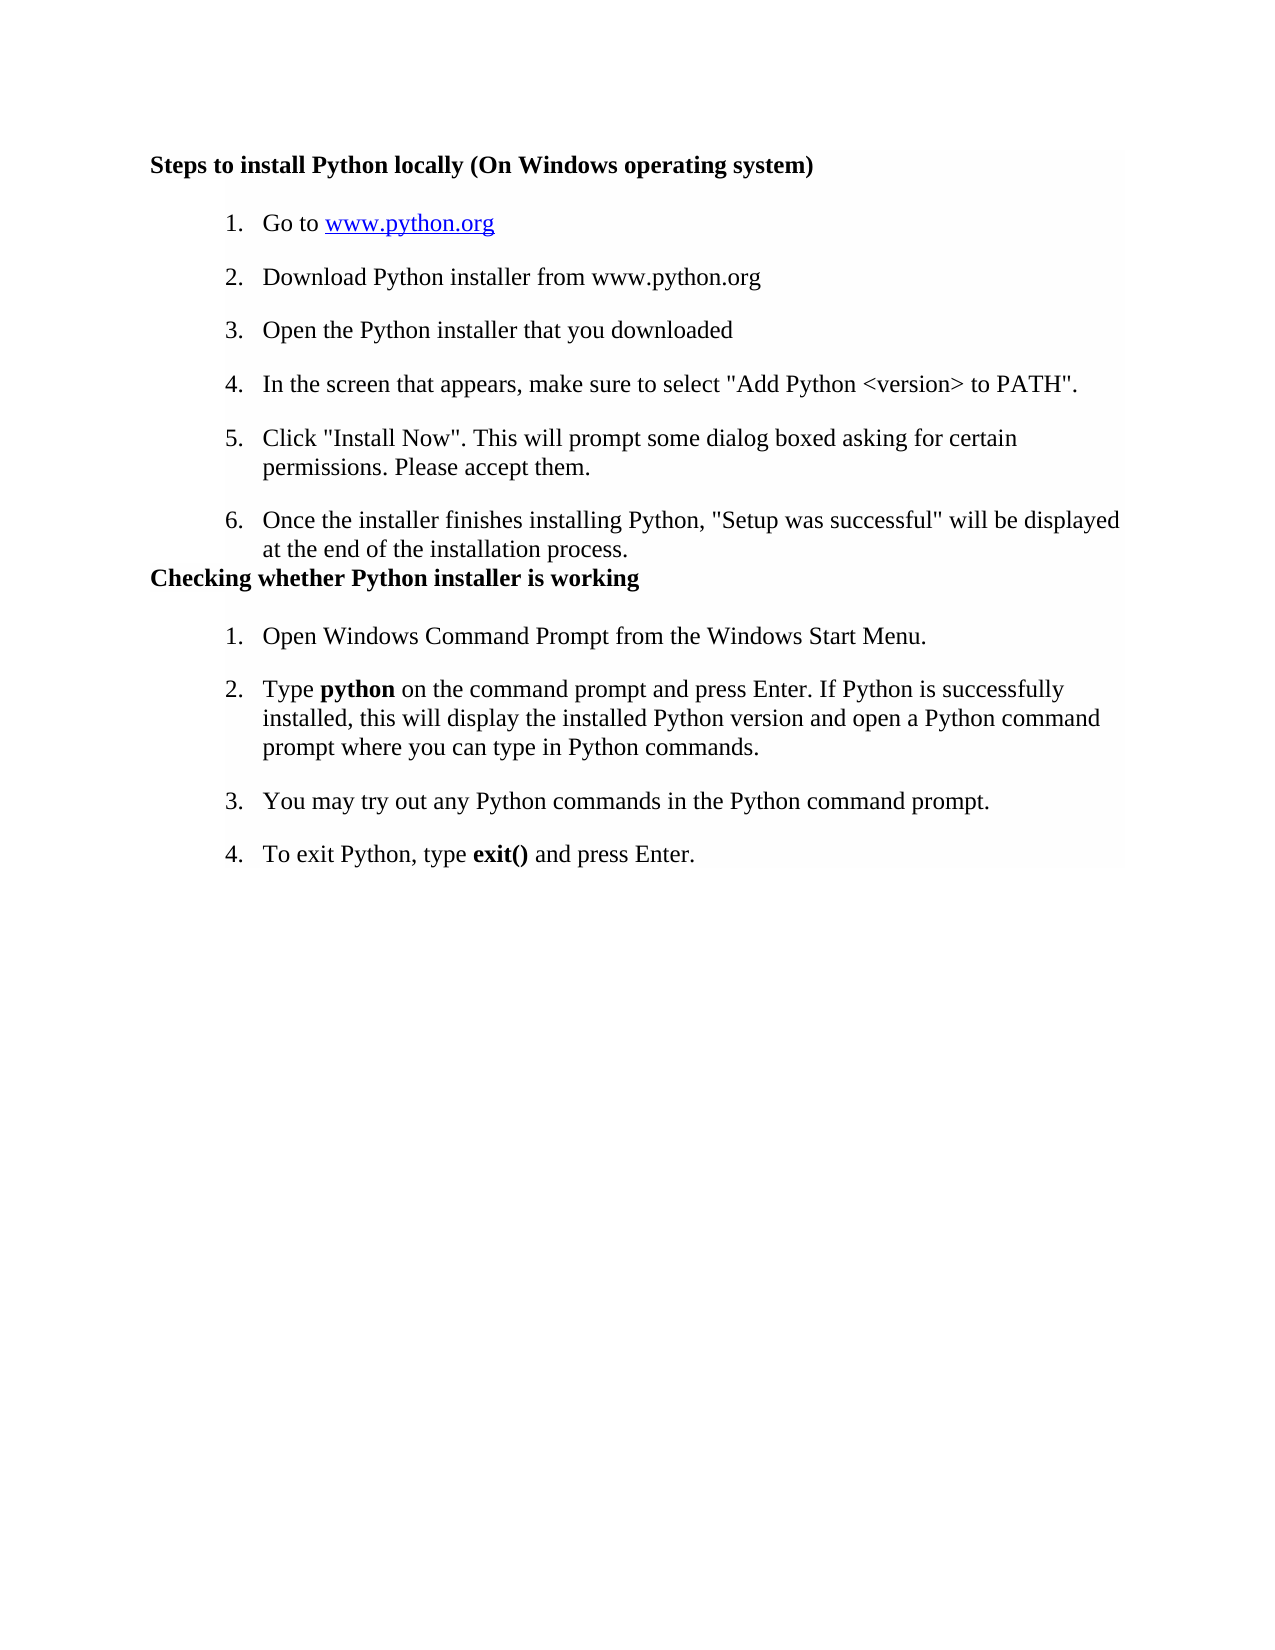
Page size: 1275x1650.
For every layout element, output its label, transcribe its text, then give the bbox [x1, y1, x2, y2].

list Go to www.python.org [225, 208, 1125, 237]
list In the screen that appears, make sure to select "Add Python <version> to PATH". [225, 369, 1125, 398]
list Once the installer finishes installing Python, "Setup was successful" will be displayed at the end of the installation process. [225, 505, 1125, 563]
list Type python on the command prompt and press Enter. If Python is successfully installed, this will display the installed Python version and open a Python command prompt where you can type in Python commands. [225, 674, 1125, 761]
list Click "Install Now". This will prompt some dialog boxed asking for certain permissions. Please accept them. [225, 423, 1125, 480]
list Download Python installer from www.python.org [225, 262, 1125, 290]
text Steps to install Python locally (On Windows operating system) [150, 150, 1125, 179]
list To exit Python, type exit() and press Enter. [225, 839, 1125, 868]
list You may try out any Python commands in the Python command prompt. [225, 786, 1125, 814]
text Checking whether Python installer is working [150, 563, 1125, 592]
list Open the Python installer that you downloaded [225, 315, 1125, 344]
list Open Windows Command Prompt from the Windows Start Menu. [225, 621, 1125, 649]
